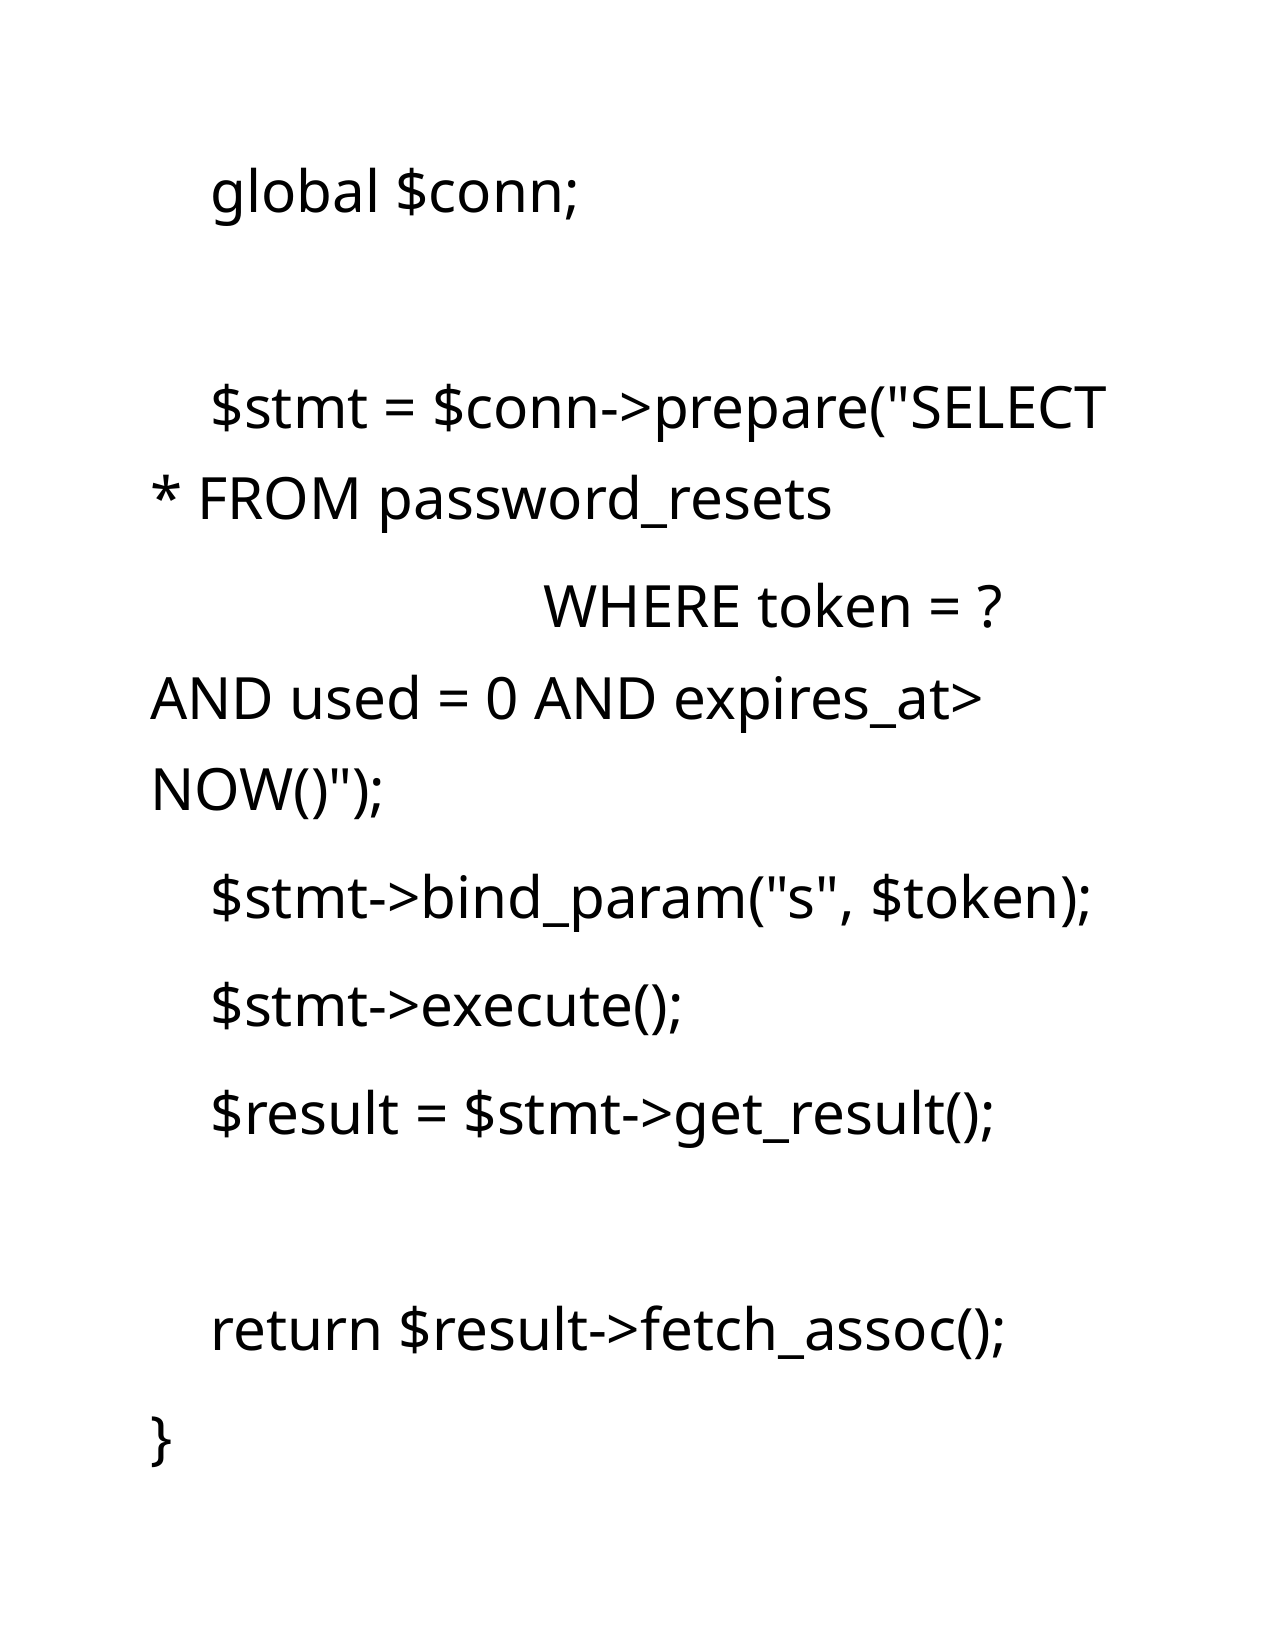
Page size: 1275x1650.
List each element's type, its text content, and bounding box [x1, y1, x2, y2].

text } [150, 1396, 1125, 1476]
text $stmt->execute(); [150, 964, 1125, 1044]
text global $conn; [150, 150, 1125, 229]
text $stmt = $conn->prepare("SELECT * FROM password_resets [150, 366, 1125, 537]
text WHERE token = ? AND used = 0 AND expires_at> NOW()"); [150, 565, 1125, 828]
text return $result->fetch_assoc(); [150, 1288, 1125, 1368]
text $result = $stmt->get_result(); [150, 1072, 1125, 1152]
text $stmt->bind_param("s", $token); [150, 856, 1125, 936]
